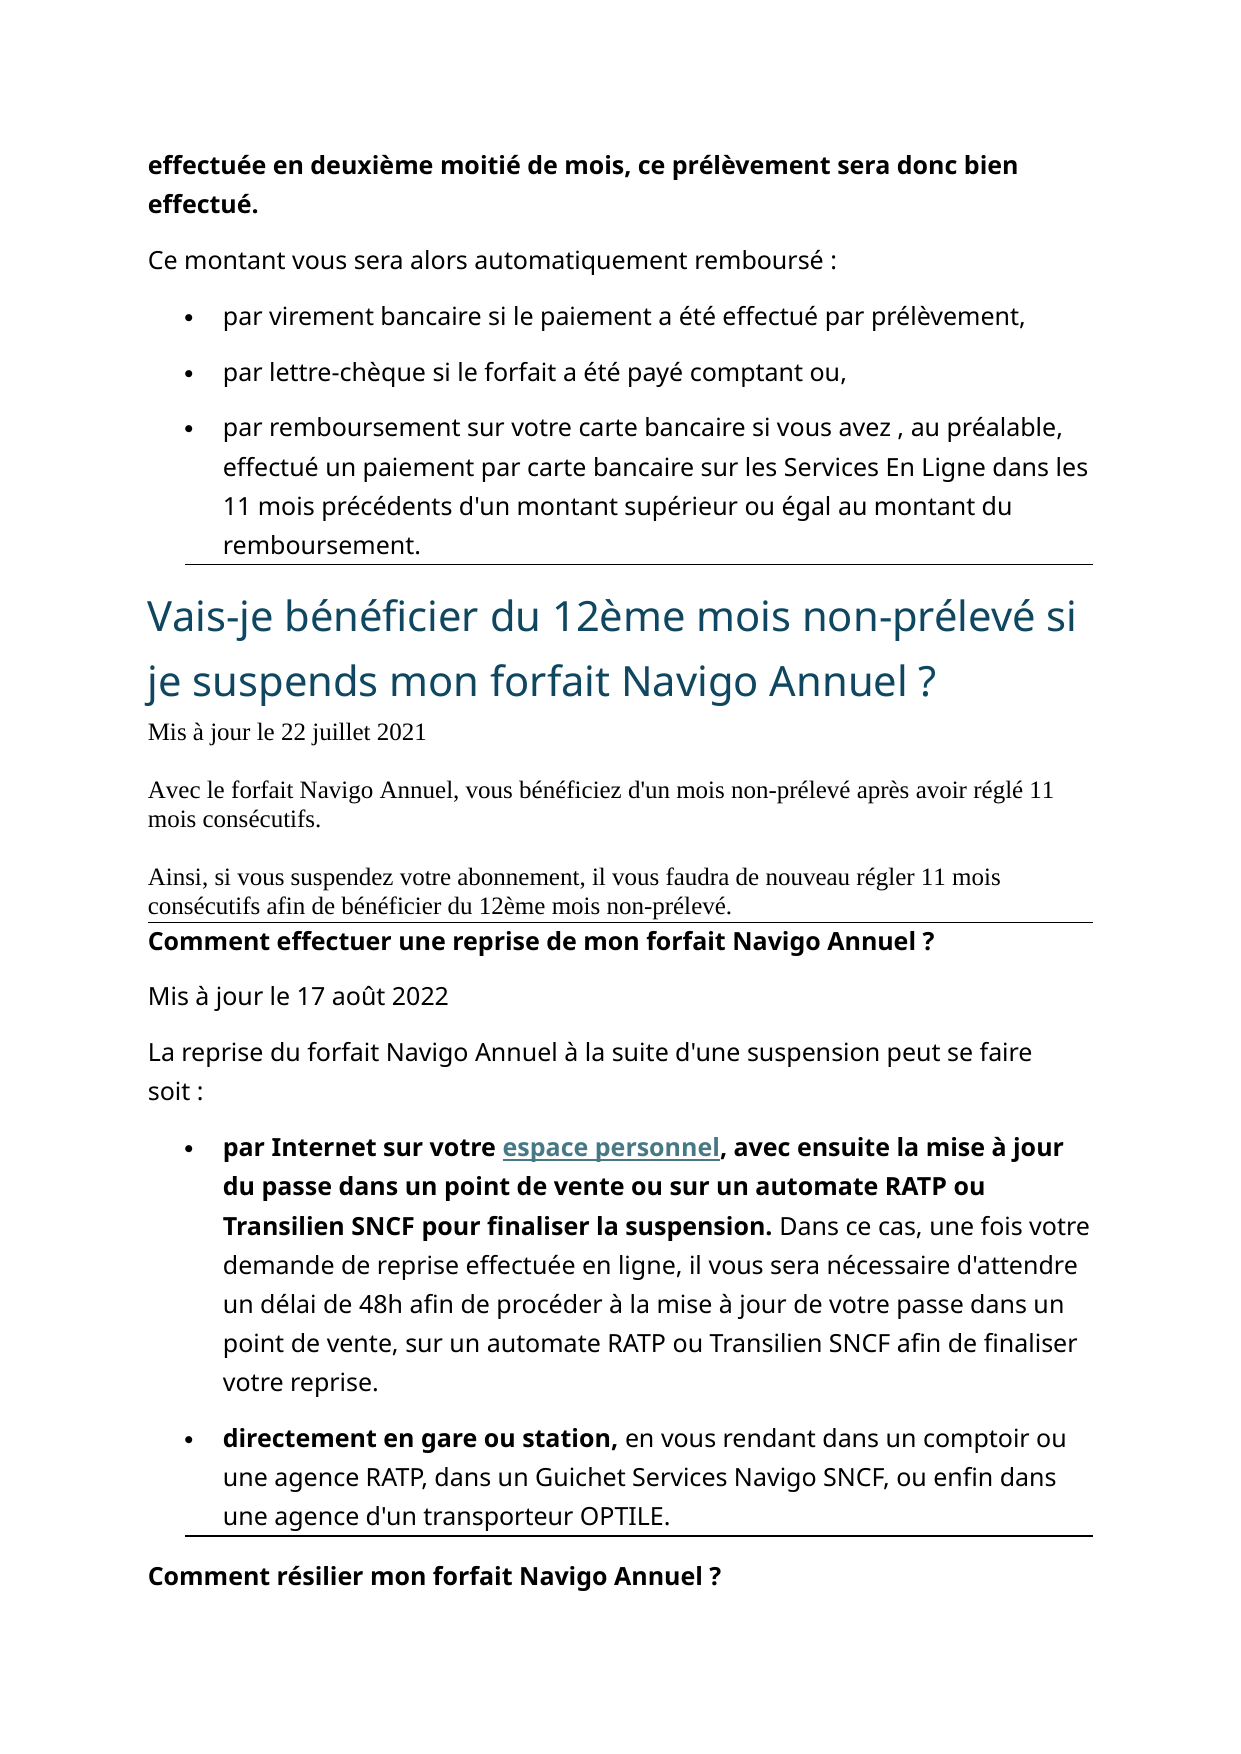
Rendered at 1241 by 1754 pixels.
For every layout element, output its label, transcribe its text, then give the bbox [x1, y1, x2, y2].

text La reprise du forfait Navigo Annuel à la suite d'une suspension peut se faire soit : [148, 1035, 1093, 1108]
text Comment résilier mon forfait Navigo Annuel ? [148, 1558, 1093, 1593]
list par Internet sur votre espace personnel, avec ensuite la mise à jour du passe dans un point de vente ou sur un automate RATP ou Transilien SNCF pour finaliser la suspension. Dans ce cas, une fois votre demande de reprise effectuée en ligne, il vous sera nécessaire d'attendre un délai de 48h afin de procéder à la mise à jour de votre passe dans un point de vente, sur un automate RATP ou Transilien SNCF afin de finaliser votre reprise. [185, 1130, 1093, 1399]
text Avec le forfait Navigo Annuel, vous bénéficiez d'un mois non-prélevé après avoir réglé 11 mois consécutifs. [148, 775, 1093, 833]
subtitle Vais-je bénéficier du 12ème mois non-prélevé si je suspends mon forfait Navigo Annuel ? [148, 587, 1093, 709]
text Mis à jour le 22 juillet 2021 [148, 717, 1093, 746]
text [148, 148, 1093, 221]
text Comment effectuer une reprise de mon forfait Navigo Annuel ? [148, 923, 1093, 957]
text Ce montant vous sera alors automatiquement remboursé : [148, 243, 1093, 277]
list directement en gare ou station, en vous rendant dans un comptoir ou une agence RATP, dans un Guichet Services Navigo SNCF, ou enfin dans une agence d'un transporteur OPTILE. [185, 1421, 1093, 1535]
text Mis à jour le 17 août 2022 [148, 979, 1093, 1013]
text Ainsi, si vous suspendez votre abonnement, il vous faudra de nouveau régler 11 mois consécutifs afin de bénéficier du 12ème mois non-prélevé. [148, 862, 1093, 922]
list par lettre-chèque si le forfait a été payé comptant ou, [185, 354, 1093, 388]
list par remboursement sur votre carte bancaire si vous avez , au préalable, effectué un paiement par carte bancaire sur les Services En Ligne dans les 11 mois précédents d'un montant supérieur ou égal au montant du remboursement. [185, 410, 1093, 564]
list par virement bancaire si le paiement a été effectué par prélèvement, [185, 298, 1093, 332]
